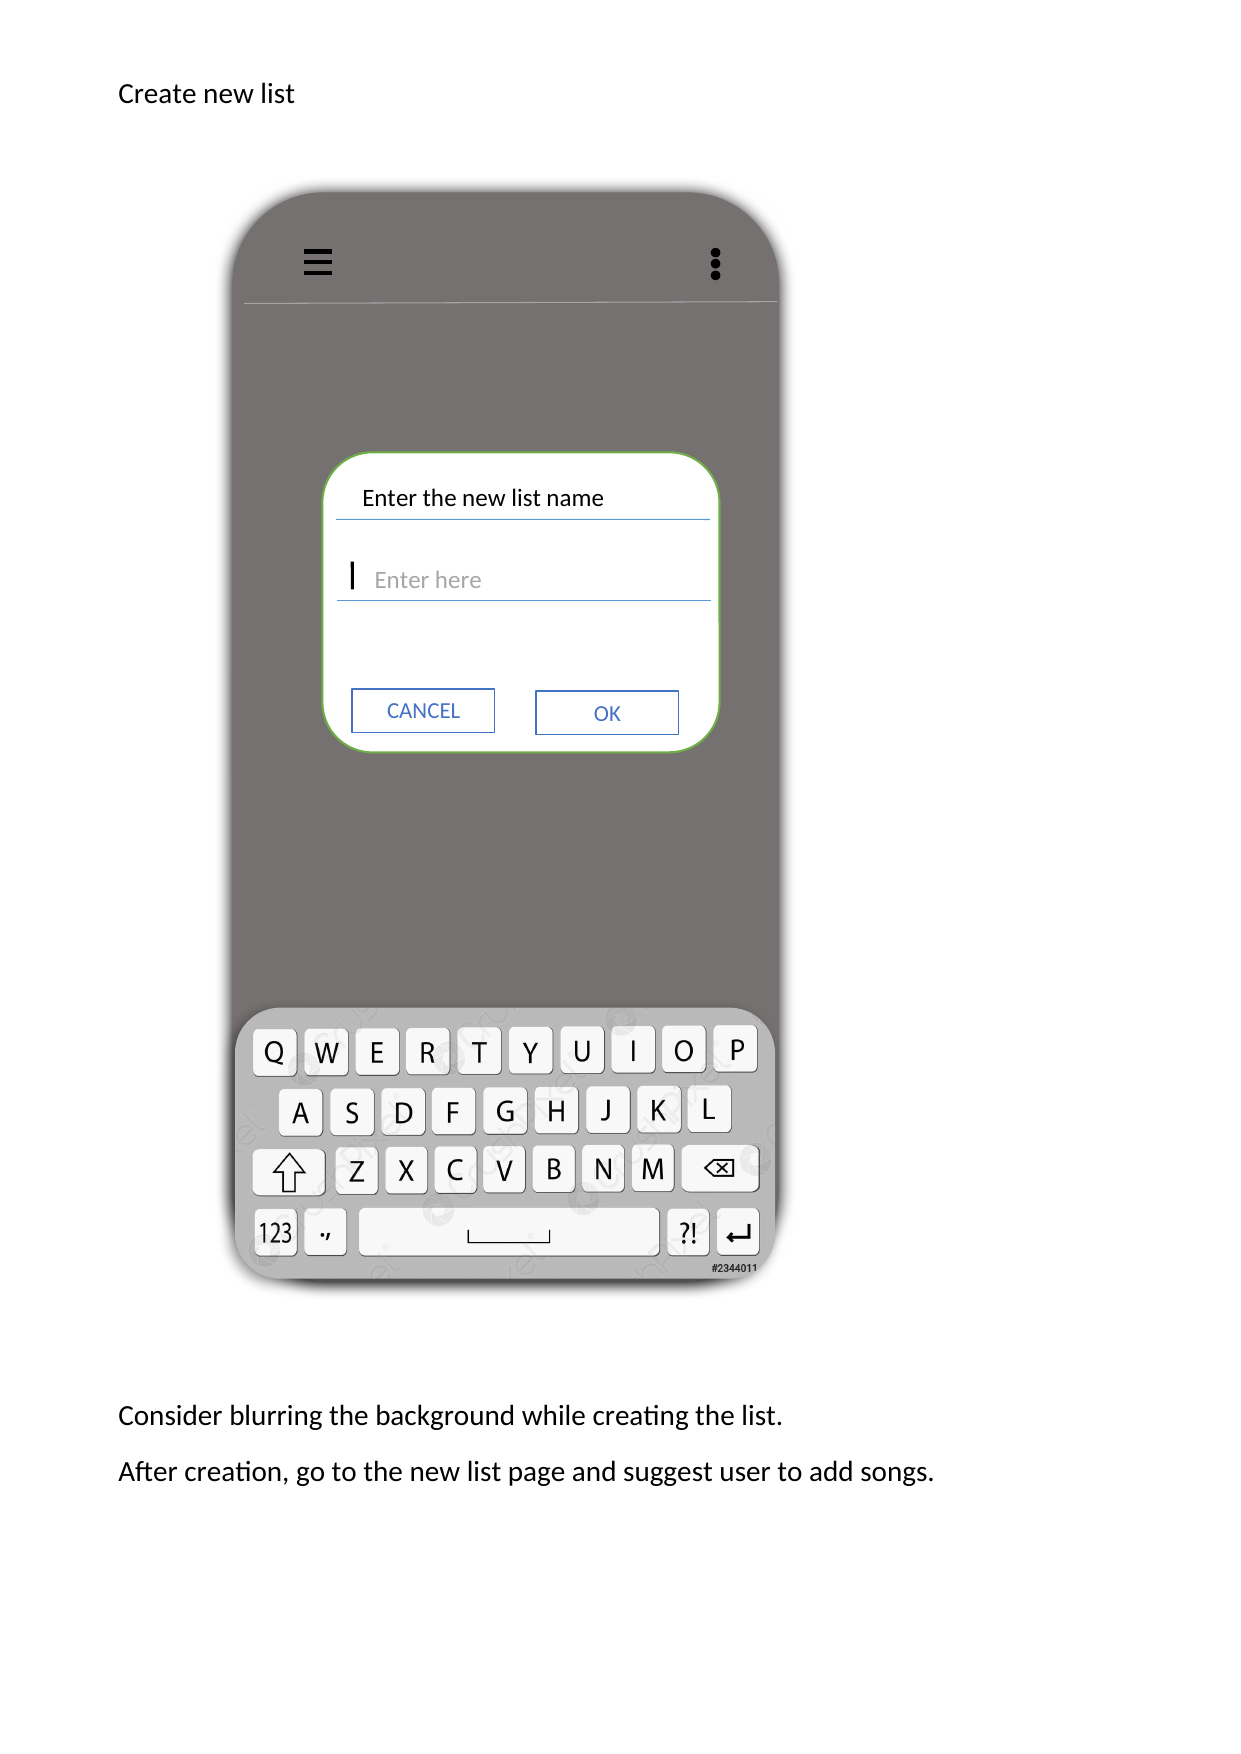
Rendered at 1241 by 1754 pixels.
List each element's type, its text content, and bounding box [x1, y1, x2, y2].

picture [235, 1007, 776, 1279]
text After creation, go to the new list page and suggest user to add songs. [118, 1453, 1165, 1488]
text Consider blurring the background while creating the list. [118, 1397, 1165, 1433]
